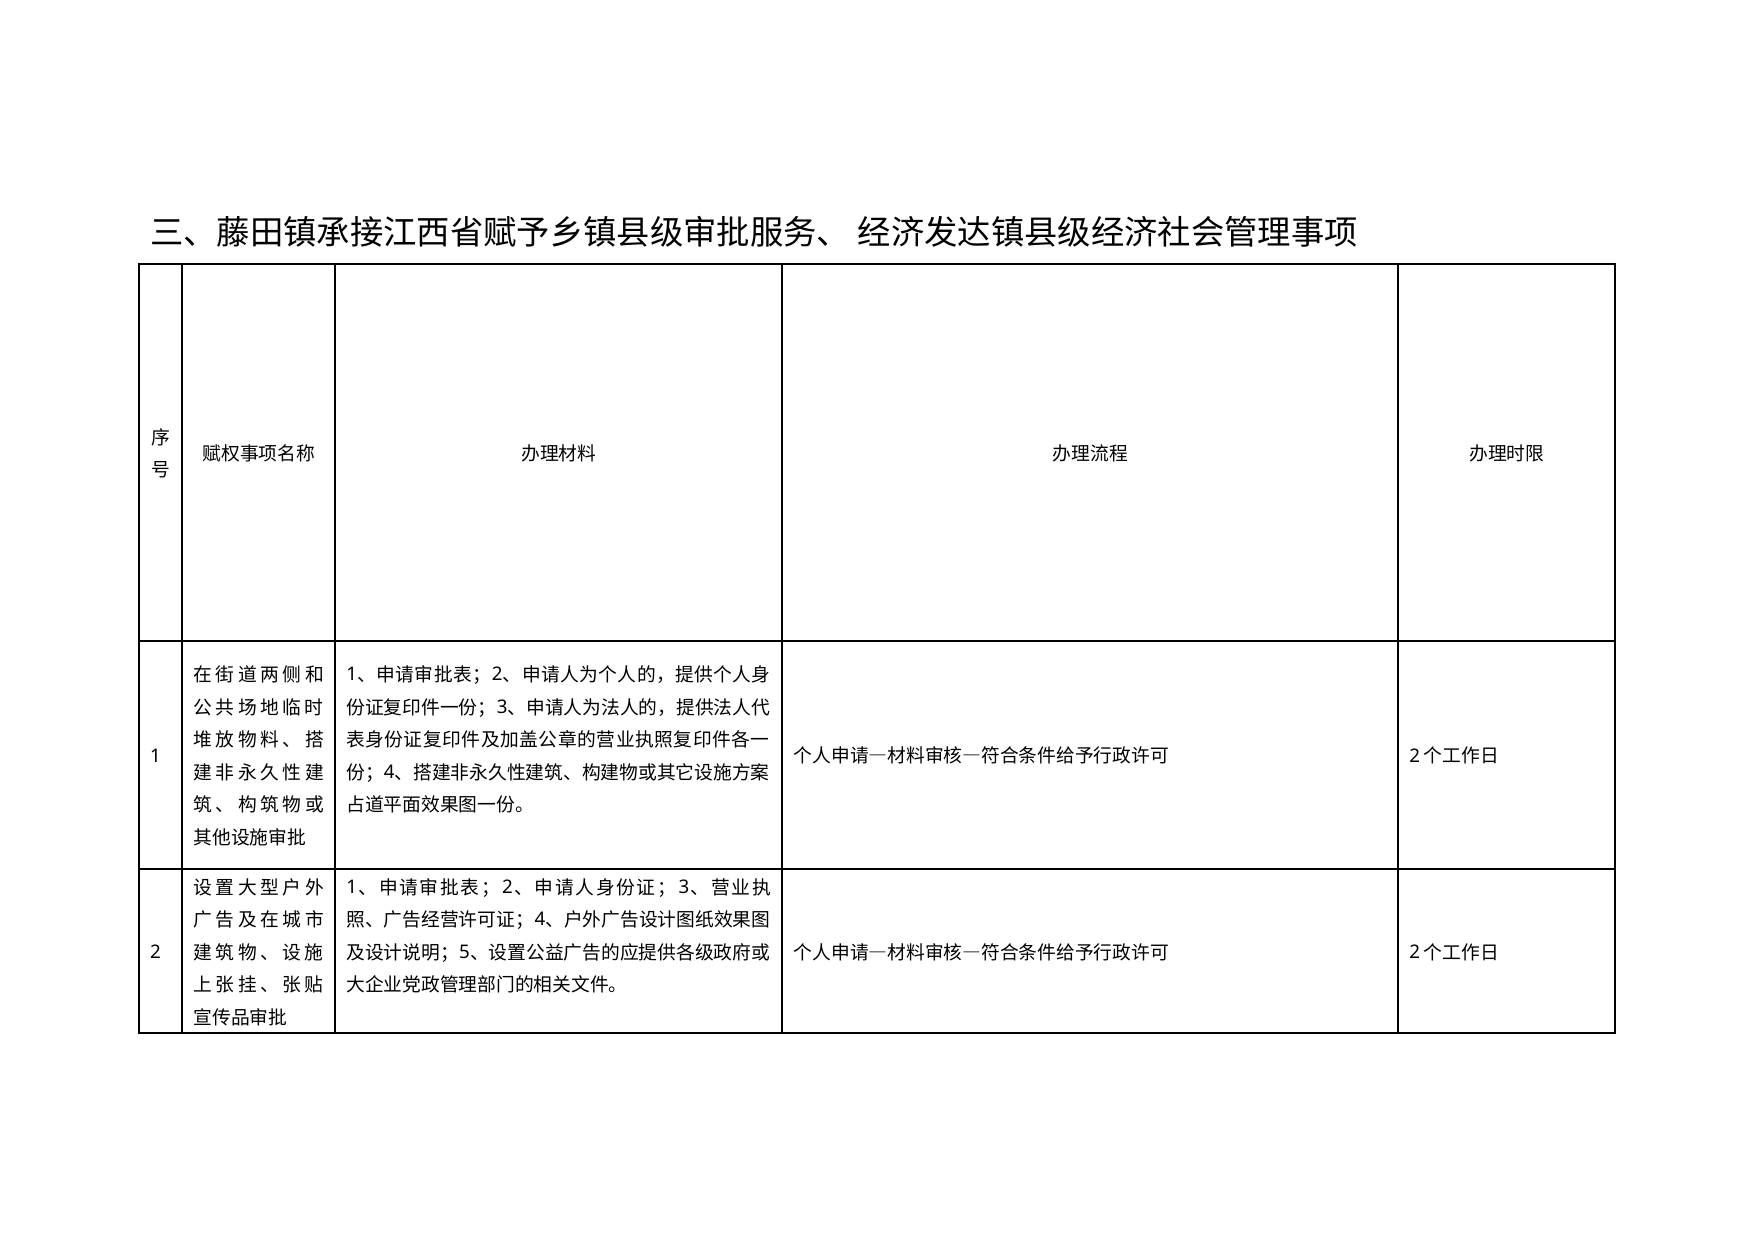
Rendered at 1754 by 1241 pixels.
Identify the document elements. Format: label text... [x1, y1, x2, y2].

table_cell 1、申请审批表；2、申请人为个人的，提供个人身份证复印件一份；3、申请人为法人的，提供法人代表身份证复印件及加盖公章的营业执照复印件各一份；4、搭建非永久性建筑、构建物或其它设施方案占道平面效果图一份。 [336, 642, 781, 868]
table_header 序号 [140, 265, 181, 640]
table_cell 2个工作日 [1399, 642, 1614, 868]
table_header 办理材料 [336, 265, 781, 640]
table_cell 在街道两侧和公共场地临时堆放物料、搭建非永久性建筑、构筑物或其他设施审批 [183, 642, 334, 868]
table_cell 1、申请审批表；2、申请人身份证；3、营业执照、广告经营许可证；4、户外广告设计图纸效果图及设计说明；5、设置公益广告的应提供各级政府或大企业党政管理部门的相关文件。 [336, 870, 781, 1032]
table_header 赋权事项名称 [183, 265, 334, 640]
table_header 办理流程 [783, 265, 1397, 640]
table_cell 个人申请—材料审核—符合条件给予行政许可 [783, 642, 1397, 868]
table_cell 1 [140, 642, 181, 868]
table_cell 2 [140, 870, 181, 1032]
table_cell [783, 870, 1397, 1032]
text 三、藤田镇承接江西省赋予乡镇县级审批服务、 经济发达镇县级经济社会管理事项 [150, 198, 1604, 263]
table_cell 2个工作日 [1399, 870, 1614, 1032]
table_header 办理时限 [1399, 265, 1614, 640]
table_cell 设置大型户外广告及在城市建筑物、设施上张挂、张贴宣传品审批 [183, 870, 334, 1032]
